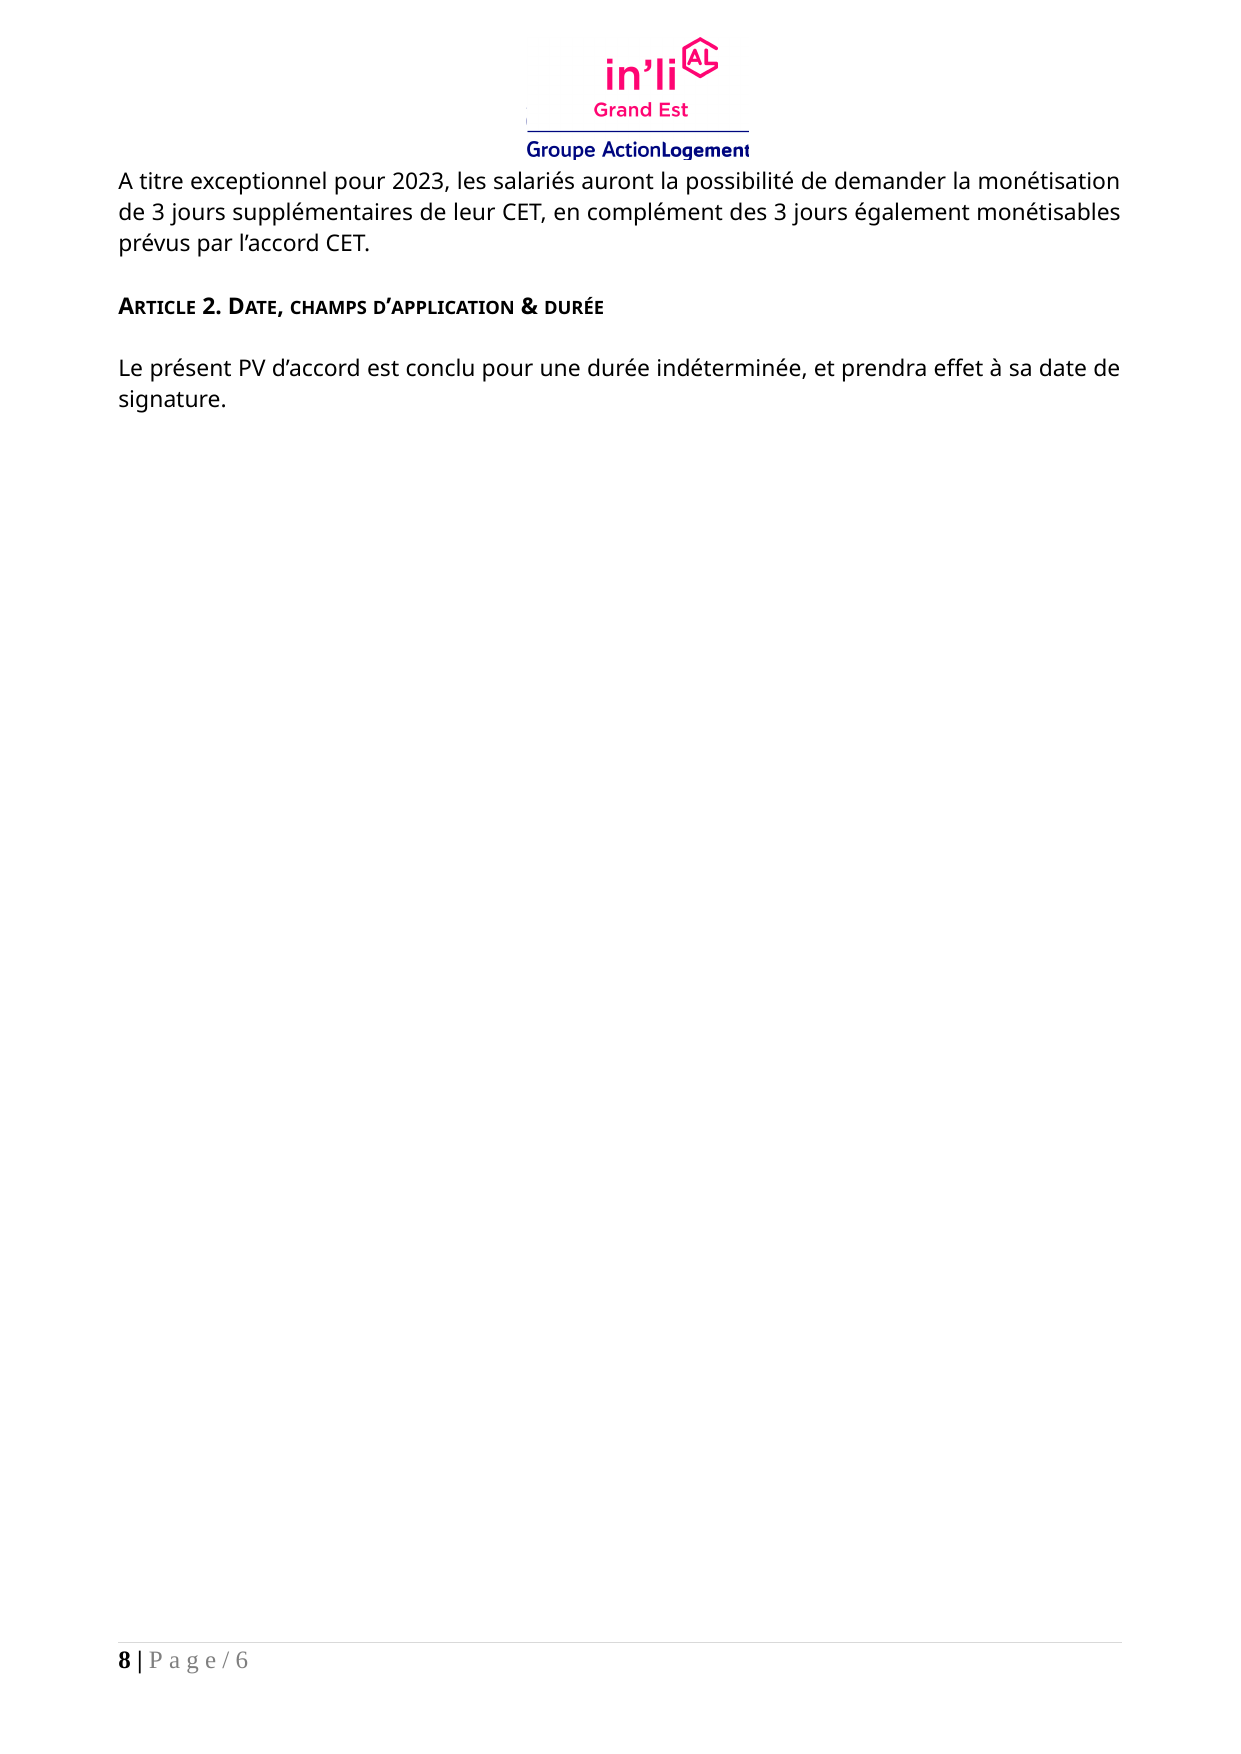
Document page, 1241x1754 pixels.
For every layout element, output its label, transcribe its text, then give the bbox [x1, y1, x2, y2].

text A titre exceptionnel pour 2023, les salariés auront la possibilité de demander la monétisation de 3 jours supplémentaires de leur CET, en complément des 3 jours également monétisables prévus par l’accord CET. [118, 164, 1122, 258]
text Le présent PV d’accord est conclu pour une durée indéterminée, et prendra effet à sa date de signature. [118, 352, 1122, 414]
text Article 2. Date, champs d’application & durée [118, 289, 1122, 321]
picture [526, 37, 749, 160]
